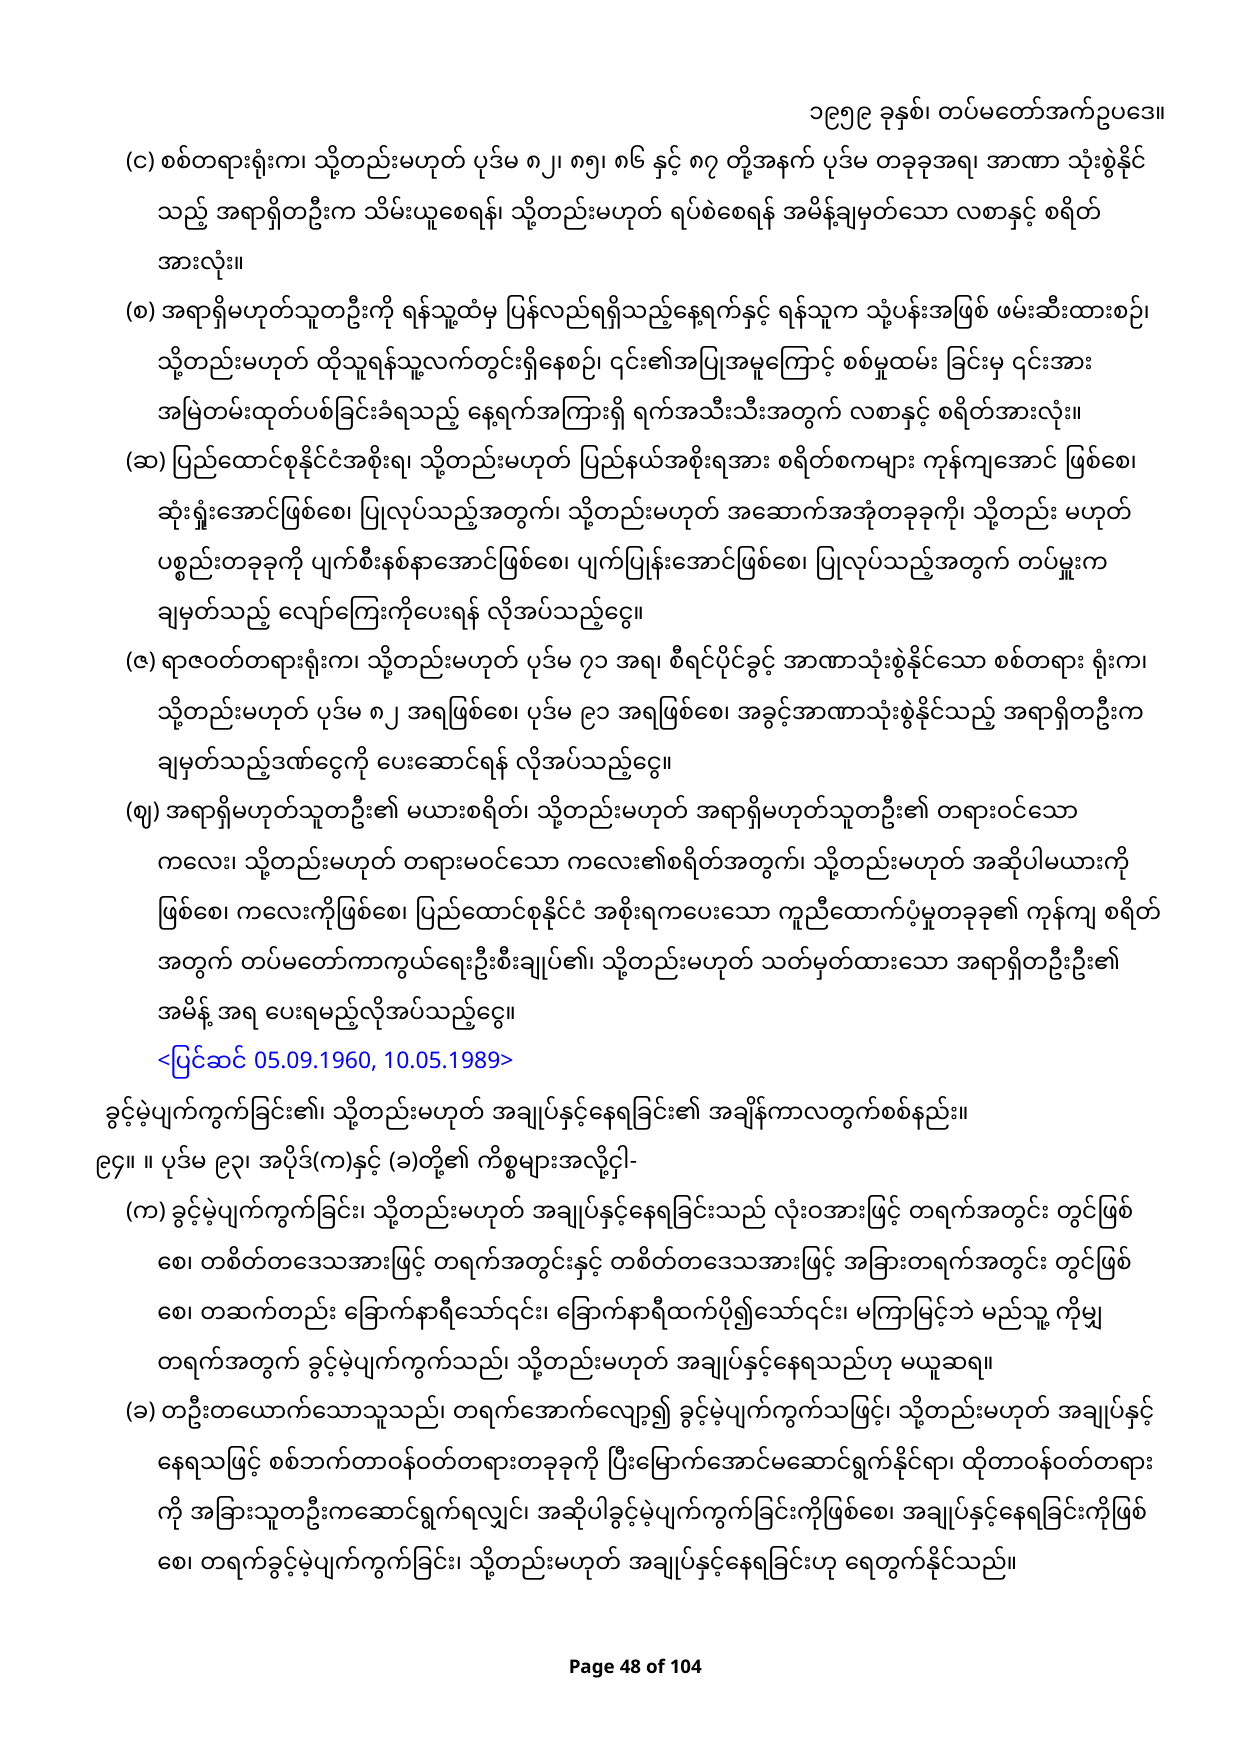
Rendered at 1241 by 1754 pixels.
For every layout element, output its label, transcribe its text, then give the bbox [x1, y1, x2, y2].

text (ဆ) ပြည်ထောင်စုနိုင်ငံအစိုးရ၊ သို့တည်းမဟုတ် ပြည်နယ်အစိုးရအား စရိတ်စကများ ကုန်ကျအောင် ဖြစ်စေ၊ ဆုံးရှုံးအောင်ဖြစ်စေ၊ ပြုလုပ်သည့်အတွက်၊ သို့တည်းမဟုတ် အဆောက်အအုံတခုခုကို၊ သို့တည်း မဟုတ် ပစ္စည်းတခုခုကို ပျက်စီးနစ်နာအောင်ဖြစ်စေ၊ ပျက်ပြုန်းအောင်ဖြစ်စေ၊ ပြုလုပ်သည့်အတွက် တပ်မှူးကချမှတ်သည့် လျော်ကြေးကိုပေးရန် လိုအပ်သည့်ငွေ။ [126, 425, 1165, 625]
text (ဇ) ရာဇဝတ်တရားရုံးက၊ သို့တည်းမဟုတ် ပုဒ်မ ၇၁ အရ၊ စီရင်ပိုင်ခွင့် အာဏာသုံးစွဲနိုင်သော စစ်တရား ရုံးက၊ သို့တည်းမဟုတ် ပုဒ်မ ၈၂ အရဖြစ်စေ၊ ပုဒ်မ ၉၁ အရဖြစ်စေ၊ အခွင့်အာဏာသုံးစွဲနိုင်သည့် အရာရှိတဦးက ချမှတ်သည့်ဒဏ်ငွေကို ပေးဆောင်ရန် လိုအပ်သည့်ငွေ။ [126, 625, 1165, 775]
text <ပြင်ဆင် 05.09.1960, 10.05.1989> [157, 1025, 1165, 1075]
text (စ) အရာရှိမဟုတ်သူတဦးကို ရန်သူ့ထံမှ ပြန်လည်ရရှိသည့်နေ့ရက်နှင့် ရန်သူက သုံ့ပန်းအဖြစ် ဖမ်းဆီးထားစဉ်၊ သို့တည်းမဟုတ် ထိုသူရန်သူ့လက်တွင်းရှိနေစဉ်၊ ၎င်း၏အပြုအမူကြောင့် စစ်မှုထမ်း ခြင်းမှ ၎င်းအား အမြဲတမ်းထုတ်ပစ်ခြင်းခံရသည့် နေ့ရက်အကြားရှိ ရက်အသီးသီးအတွက် လစာနှင့် စရိတ်အားလုံး။ [126, 275, 1165, 425]
text (ဈ) အရာရှိမဟုတ်သူတဦး၏ မယားစရိတ်၊ သို့တည်းမဟုတ် အရာရှိမဟုတ်သူတဦး၏ တရားဝင်သော ကလေး၊ သို့တည်းမဟုတ် တရားမဝင်သော ကလေး၏စရိတ်အတွက်၊ သို့တည်းမဟုတ် အဆိုပါမယားကို ဖြစ်စေ၊ ကလေးကိုဖြစ်စေ၊ ပြည်ထောင်စုနိုင်ငံ အစိုးရကပေးသော ကူညီထောက်ပံ့မှုတခုခု၏ ကုန်ကျ စရိတ်အတွက် တပ်မတော်ကာကွယ်ရေးဦးစီးချုပ်၏၊ သို့တည်းမဟုတ် သတ်မှတ်ထားသော အရာရှိတဦးဦး၏ အမိန့် အရ ပေးရမည့်လိုအပ်သည့်ငွေ။ [126, 775, 1165, 1025]
text ခွင့်မဲ့ပျက်ကွက်ခြင်း၏၊ သို့တည်းမဟုတ် အချုပ်နှင့်နေရခြင်း၏ အချိန်ကာလတွက်စစ်နည်း။ [105, 1075, 1165, 1125]
text ၉၄။ ။ ပုဒ်မ ၉၃၊ အပိုဒ်(က)နှင့် (ခ)တို့၏ ကိစ္စများအလို့ငှါ- [94, 1125, 1165, 1175]
text (က) ခွင့်မဲ့ပျက်ကွက်ခြင်း၊ သို့တည်းမဟုတ် အချုပ်နှင့်နေရခြင်းသည် လုံးဝအားဖြင့် တရက်အတွင်း တွင်ဖြစ်စေ၊ တစိတ်တဒေသအားဖြင့် တရက်အတွင်းနှင့် တစိတ်တဒေသအားဖြင့် အခြားတရက်အတွင်း တွင်ဖြစ်စေ၊ တဆက်တည်း ခြောက်နာရီသော်၎င်း၊ ခြောက်နာရီထက်ပို၍သော်၎င်း၊ မကြာမြင့်ဘဲ မည်သူ့ ကိုမျှ တရက်အတွက် ခွင့်မဲ့ပျက်ကွက်သည်၊ သို့တည်းမဟုတ် အချုပ်နှင့်နေရသည်ဟု မယူဆရ။ [126, 1175, 1165, 1375]
text (င) စစ်တရားရုံးက၊ သို့တည်းမဟုတ် ပုဒ်မ ၈၂၊ ၈၅၊ ၈၆ နှင့် ၈၇ တို့အနက် ပုဒ်မ တခုခုအရ၊ အာဏာ သုံးစွဲနိုင်သည့် အရာရှိတဦးက သိမ်းယူစေရန်၊ သို့တည်းမဟုတ် ရပ်စဲစေရန် အမိန့်ချမှတ်သော လစာနှင့် စရိတ်အားလုံး။ [126, 125, 1165, 275]
text (ခ) တဦးတယောက်သောသူသည်၊ တရက်အောက်လျော့၍ ခွင့်မဲ့ပျက်ကွက်သဖြင့်၊ သို့တည်းမဟုတ် အချုပ်နှင့်နေရသဖြင့် စစ်ဘက်တာဝန်ဝတ်တရားတခုခုကို ပြီးမြောက်အောင်မဆောင်ရွက်နိုင်ရာ၊ ထိုတာဝန်ဝတ်တရားကို အခြားသူတဦးကဆောင်ရွက်ရလျှင်၊ အဆိုပါခွင့်မဲ့ပျက်ကွက်ခြင်းကိုဖြစ်စေ၊ အချုပ်နှင့်နေရခြင်းကိုဖြစ်စေ၊ တရက်ခွင့်မဲ့ပျက်ကွက်ခြင်း၊ သို့တည်းမဟုတ် အချုပ်နှင့်နေရခြင်းဟု ရေတွက်နိုင်သည်။ [126, 1375, 1165, 1575]
